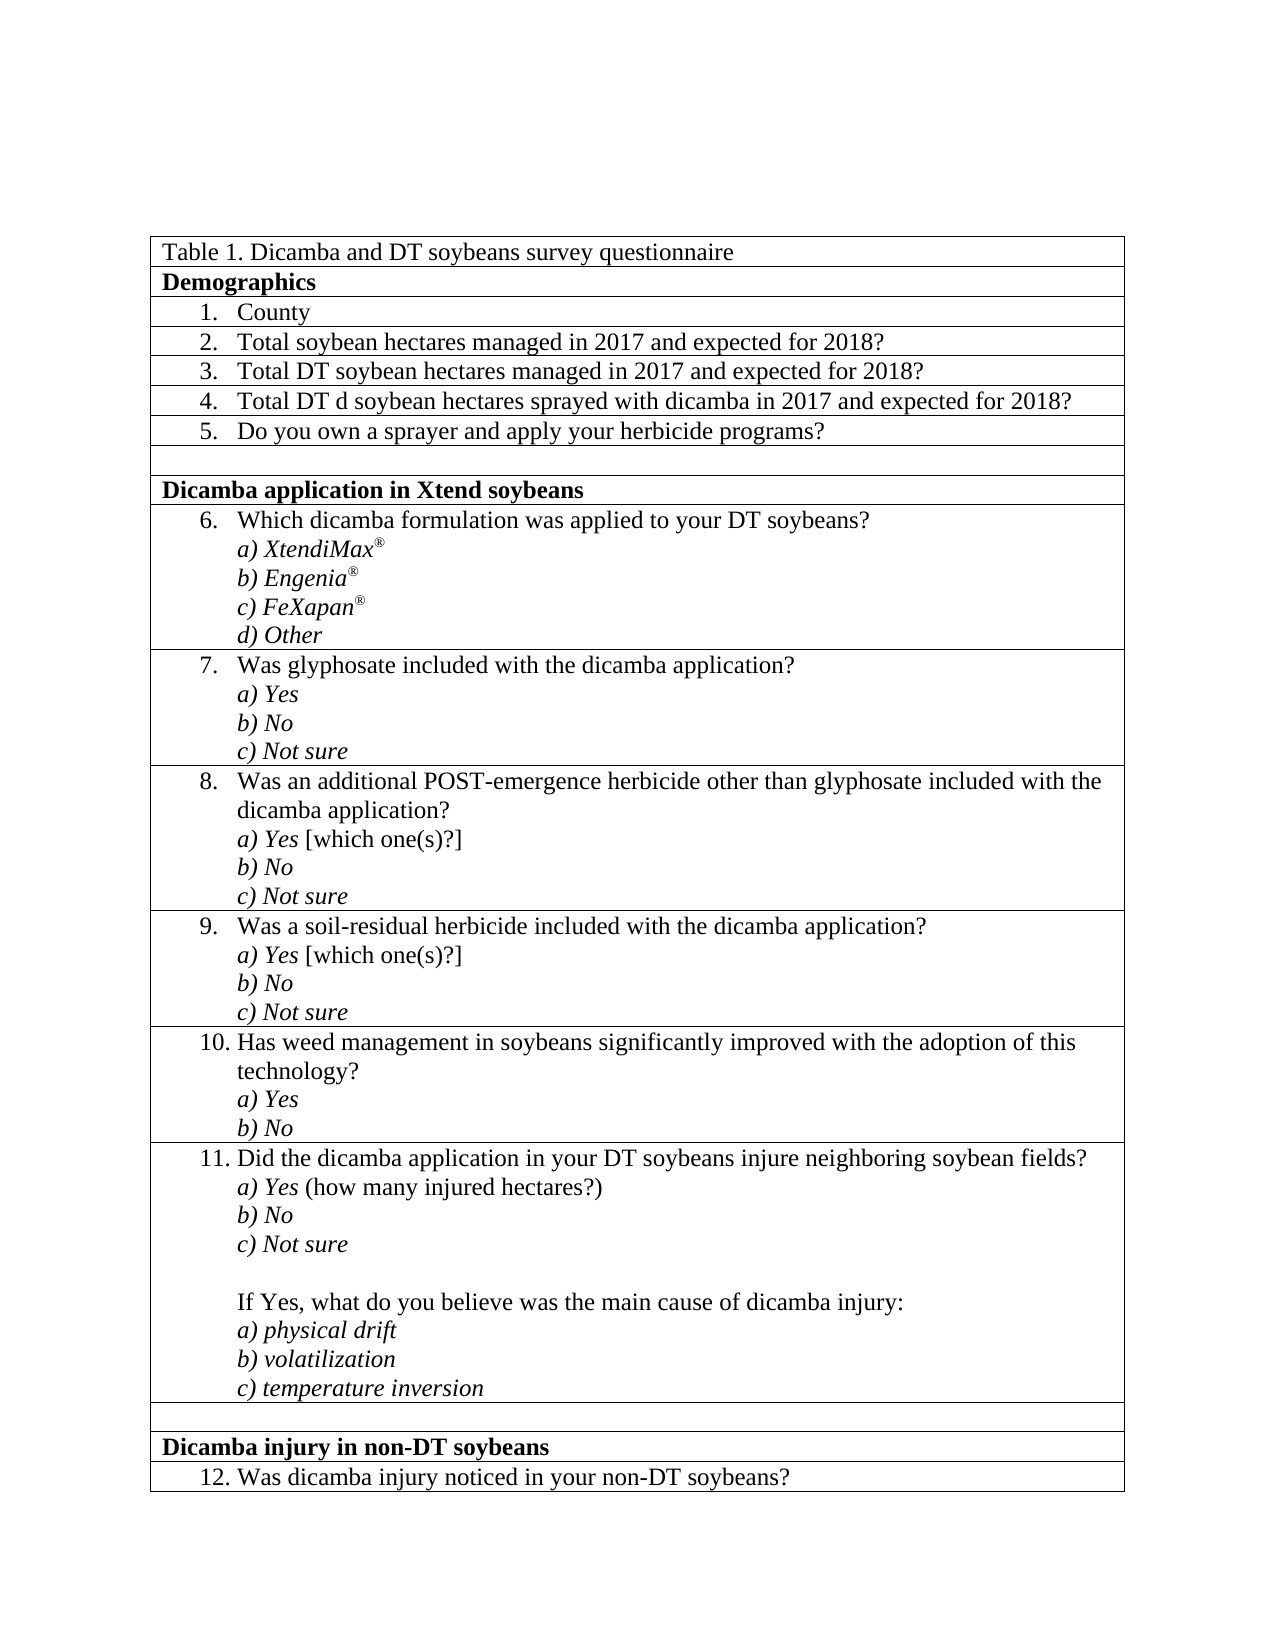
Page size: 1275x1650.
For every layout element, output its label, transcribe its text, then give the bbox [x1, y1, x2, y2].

table_cell Total DT soybean hectares managed in 2017 and expected for 2018? [151, 356, 1124, 385]
table_cell Dicamba application in Xtend soybeans [151, 476, 1124, 504]
table_cell [151, 446, 1124, 474]
table_cell [151, 1403, 1124, 1431]
table_cell Was an additional POST-emergence herbicide other than glyphosate included with the dicamba application? a) Yes [which one(s)?] b) No c) Not sure [151, 766, 1124, 910]
table_cell Total soybean hectares managed in 2017 and expected for 2018? [151, 327, 1124, 355]
table_cell Dicamba injury in non-DT soybeans [151, 1432, 1124, 1461]
table_cell Was glyphosate included with the dicamba application? a) Yes b) No c) Not sure [151, 650, 1124, 765]
table_cell Do you own a sprayer and apply your herbicide programs? [151, 416, 1124, 445]
table_cell Was a soil-residual herbicide included with the dicamba application? a) Yes [which one(s)?] b) No c) Not sure [151, 911, 1124, 1026]
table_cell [151, 1462, 1124, 1491]
table_cell Demographics [151, 267, 1124, 296]
table_cell County [151, 297, 1124, 326]
table_cell Which dicamba formulation was applied to your DT soybeans? a) XtendiMax® b) Engenia® c) FeXapan® d) Other [151, 505, 1124, 649]
table_cell Has weed management in soybeans significantly improved with the adoption of this technology? a) Yes b) No [151, 1027, 1124, 1142]
table_cell Total DT d soybean hectares sprayed with dicamba in 2017 and expected for 2018? [151, 386, 1124, 415]
table_cell Did the dicamba application in your DT soybeans injure neighboring soybean fields? a) Yes (how many injured hectares?) b) No c) Not sure If Yes, what do you believe was the main cause of dicamba injury: a) physical drift b) volatilization c) temperature inversion [151, 1143, 1124, 1402]
table_header Table 1. Dicamba and DT soybeans survey questionnaire [151, 237, 1124, 266]
